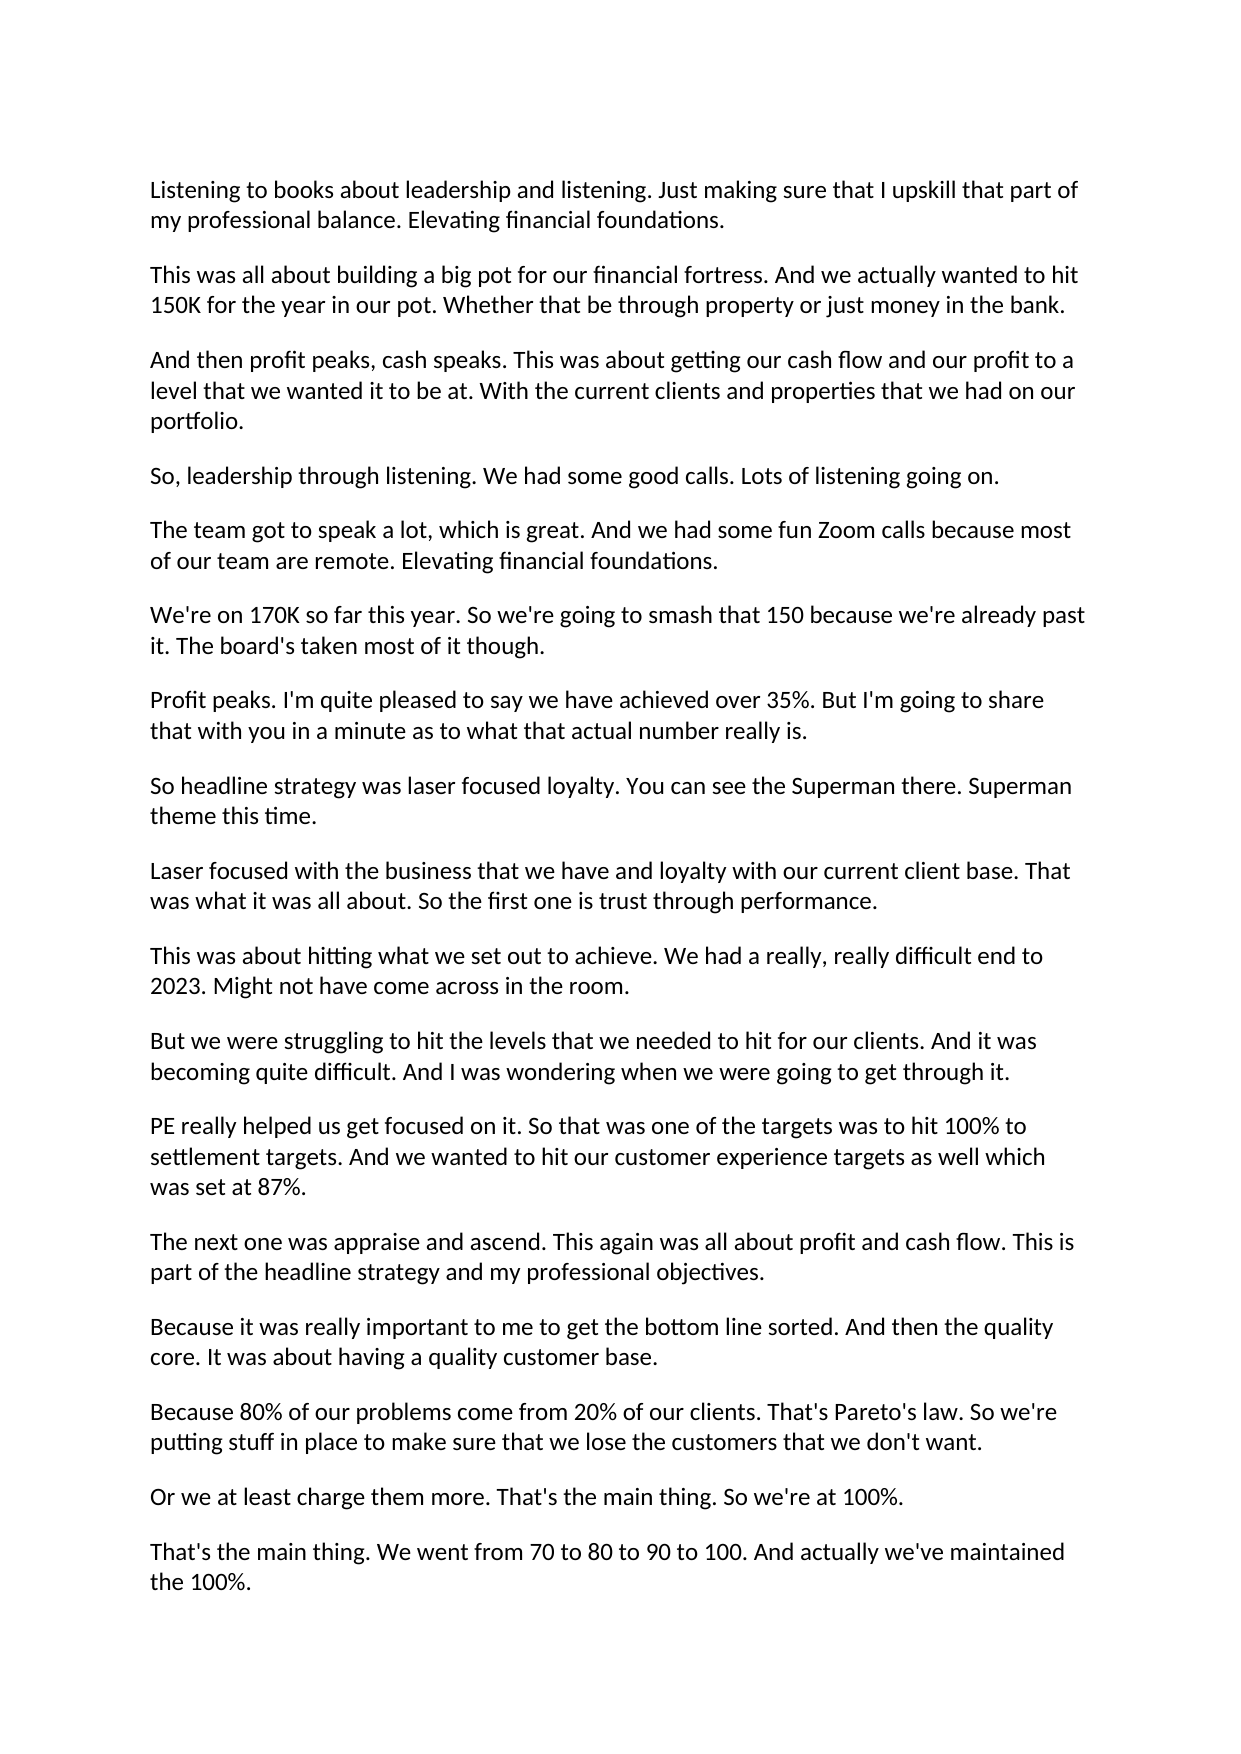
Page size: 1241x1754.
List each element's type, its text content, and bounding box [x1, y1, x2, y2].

text The team got to speak a lot, which is great. And we had some fun Zoom calls because most of our team are remote. Elevating financial foundations. [150, 514, 1090, 576]
text But we were struggling to hit the levels that we needed to hit for our clients. And it was becoming quite difficult. And I was wondering when we were going to get through it. [150, 1025, 1090, 1086]
text Listening to books about leadership and listening. Just making sure that I upskill that part of my professional balance. Elevating financial foundations. [150, 174, 1090, 235]
text Because 80% of our problems come from 20% of our clients. That's Pareto's law. So we're putting stuff in place to make sure that we lose the customers that we don't want. [150, 1396, 1090, 1457]
text This was all about building a big pot for our financial fortress. And we actually wanted to hit 150K for the year in our pot. Whether that be through property or just money in the bank. [150, 259, 1090, 320]
text Profit peaks. I'm quite pleased to say we have achieved over 35%. But I'm going to share that with you in a minute as to what that actual number really is. [150, 685, 1090, 746]
text PE really helped us get focused on it. So that was one of the targets was to hit 100% to settlement targets. And we wanted to hit our customer experience targets as well which was set at 87%. [150, 1110, 1090, 1202]
text Or we at least charge them more. That's the main thing. So we're at 100%. [150, 1481, 1090, 1512]
text The next one was appraise and ascend. This again was all about profit and cash flow. This is part of the headline strategy and my professional objectives. [150, 1226, 1090, 1287]
text So, leadership through listening. We had some good calls. Lots of listening going on. [150, 460, 1090, 490]
text We're on 170K so far this year. So we're going to smash that 150 because we're already past it. The board's taken most of it though. [150, 599, 1090, 661]
text And then profit peaks, cash speaks. This was about getting our cash flow and our profit to a level that we wanted it to be at. With the current clients and properties that we had on our portfolio. [150, 344, 1090, 436]
text Laser focused with the business that we have and loyalty with our current client base. That was what it was all about. So the first one is trust through performance. [150, 855, 1090, 916]
text That's the main thing. We went from 70 to 80 to 90 to 100. And actually we've maintained the 100%. [150, 1536, 1090, 1597]
text This was about hitting what we set out to achieve. We had a really, really difficult end to 2023. Might not have come across in the room. [150, 940, 1090, 1001]
text So headline strategy was laser focused loyalty. You can see the Superman there. Superman theme this time. [150, 770, 1090, 831]
text Because it was really important to me to get the bottom line sorted. And then the quality core. It was about having a quality customer base. [150, 1311, 1090, 1372]
